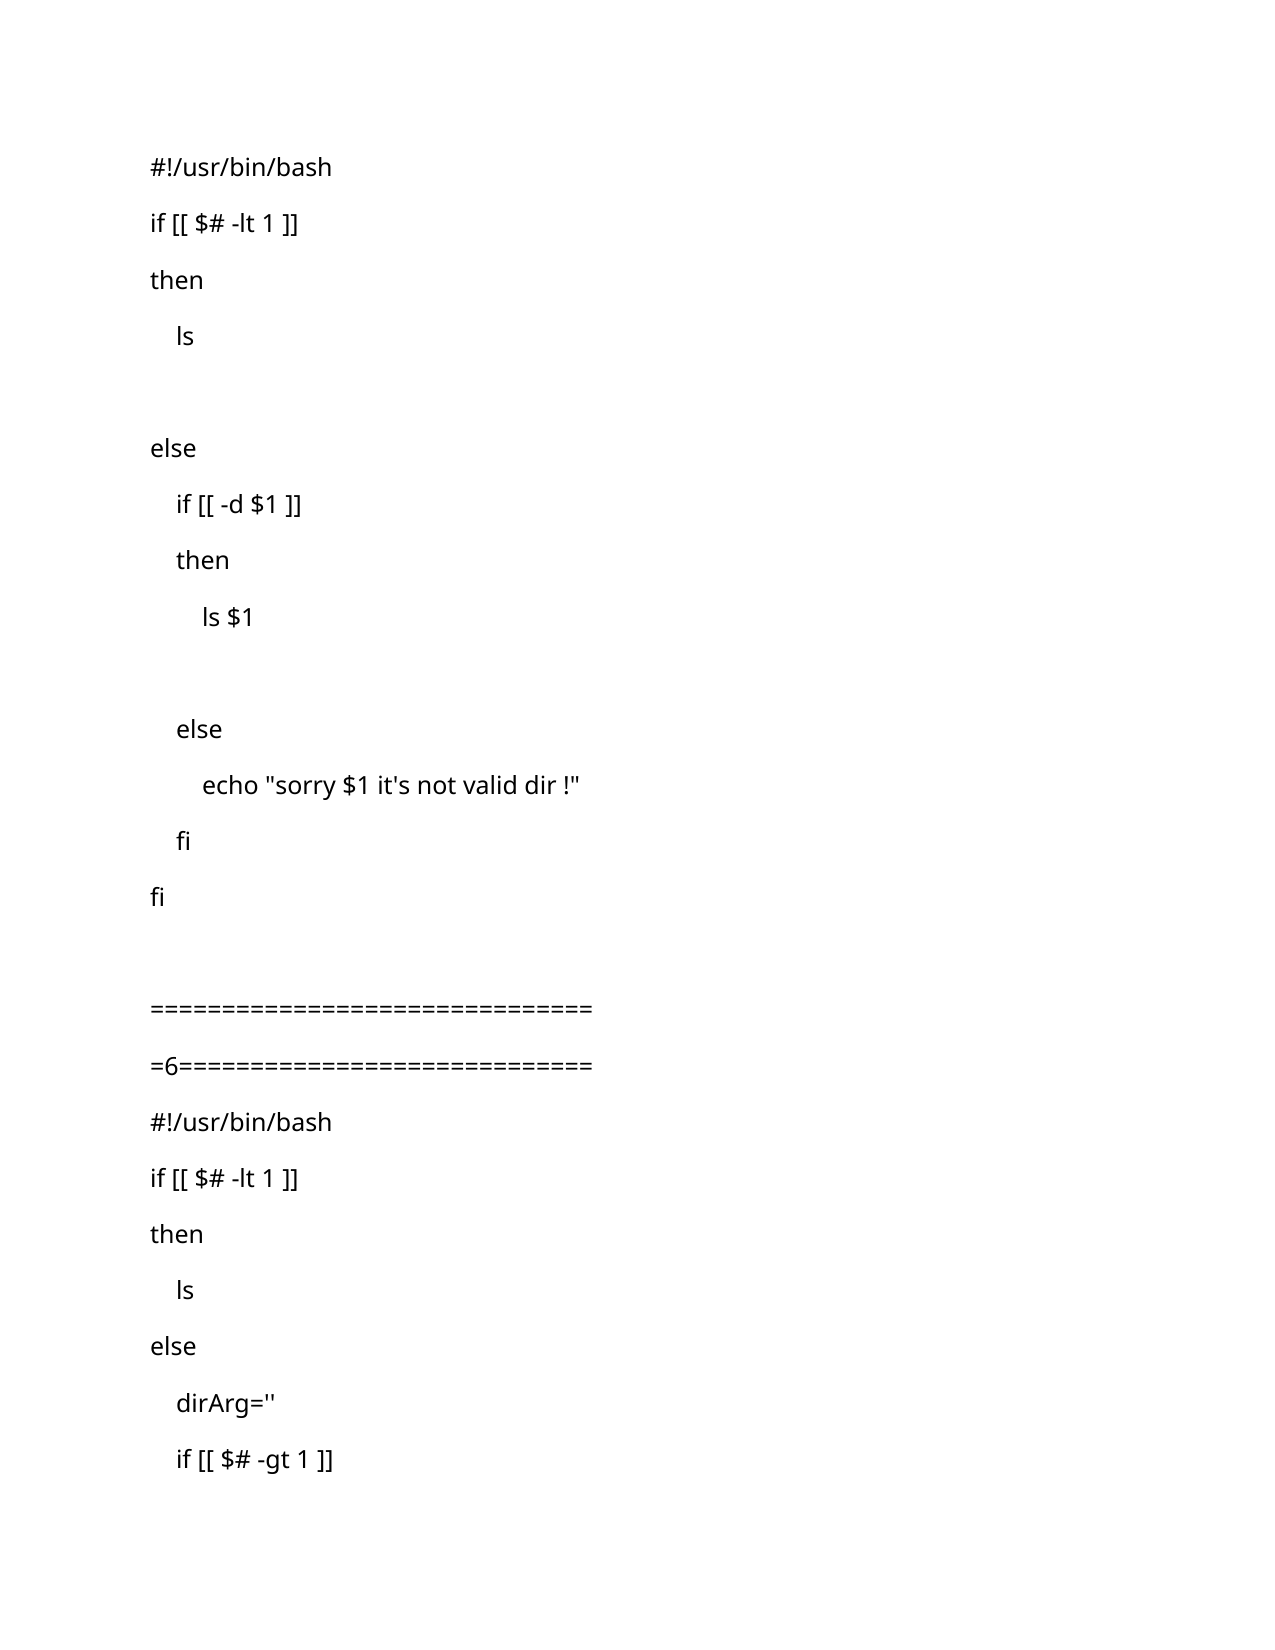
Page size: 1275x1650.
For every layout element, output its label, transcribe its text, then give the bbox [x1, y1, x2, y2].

text else [150, 711, 1125, 746]
text else [150, 431, 1125, 465]
text then [150, 262, 1125, 296]
text then [150, 1217, 1125, 1251]
text ls [150, 1273, 1125, 1307]
text fi [150, 880, 1125, 914]
text ls $1 [150, 599, 1125, 633]
text =============================== [150, 992, 1125, 1026]
text if [[ $# -gt 1 ]] [150, 1441, 1125, 1475]
text then [150, 543, 1125, 577]
text #!/usr/bin/bash [150, 1104, 1125, 1138]
text ls [150, 318, 1125, 352]
text #!/usr/bin/bash [150, 150, 1125, 184]
text dirArg='' [150, 1385, 1125, 1419]
text if [[ $# -lt 1 ]] [150, 1161, 1125, 1195]
text if [[ $# -lt 1 ]] [150, 206, 1125, 240]
text if [[ -d $1 ]] [150, 487, 1125, 521]
text echo "sorry $1 it's not valid dir !" [150, 768, 1125, 802]
text =6============================= [150, 1048, 1125, 1082]
text fi [150, 824, 1125, 858]
text else [150, 1329, 1125, 1363]
